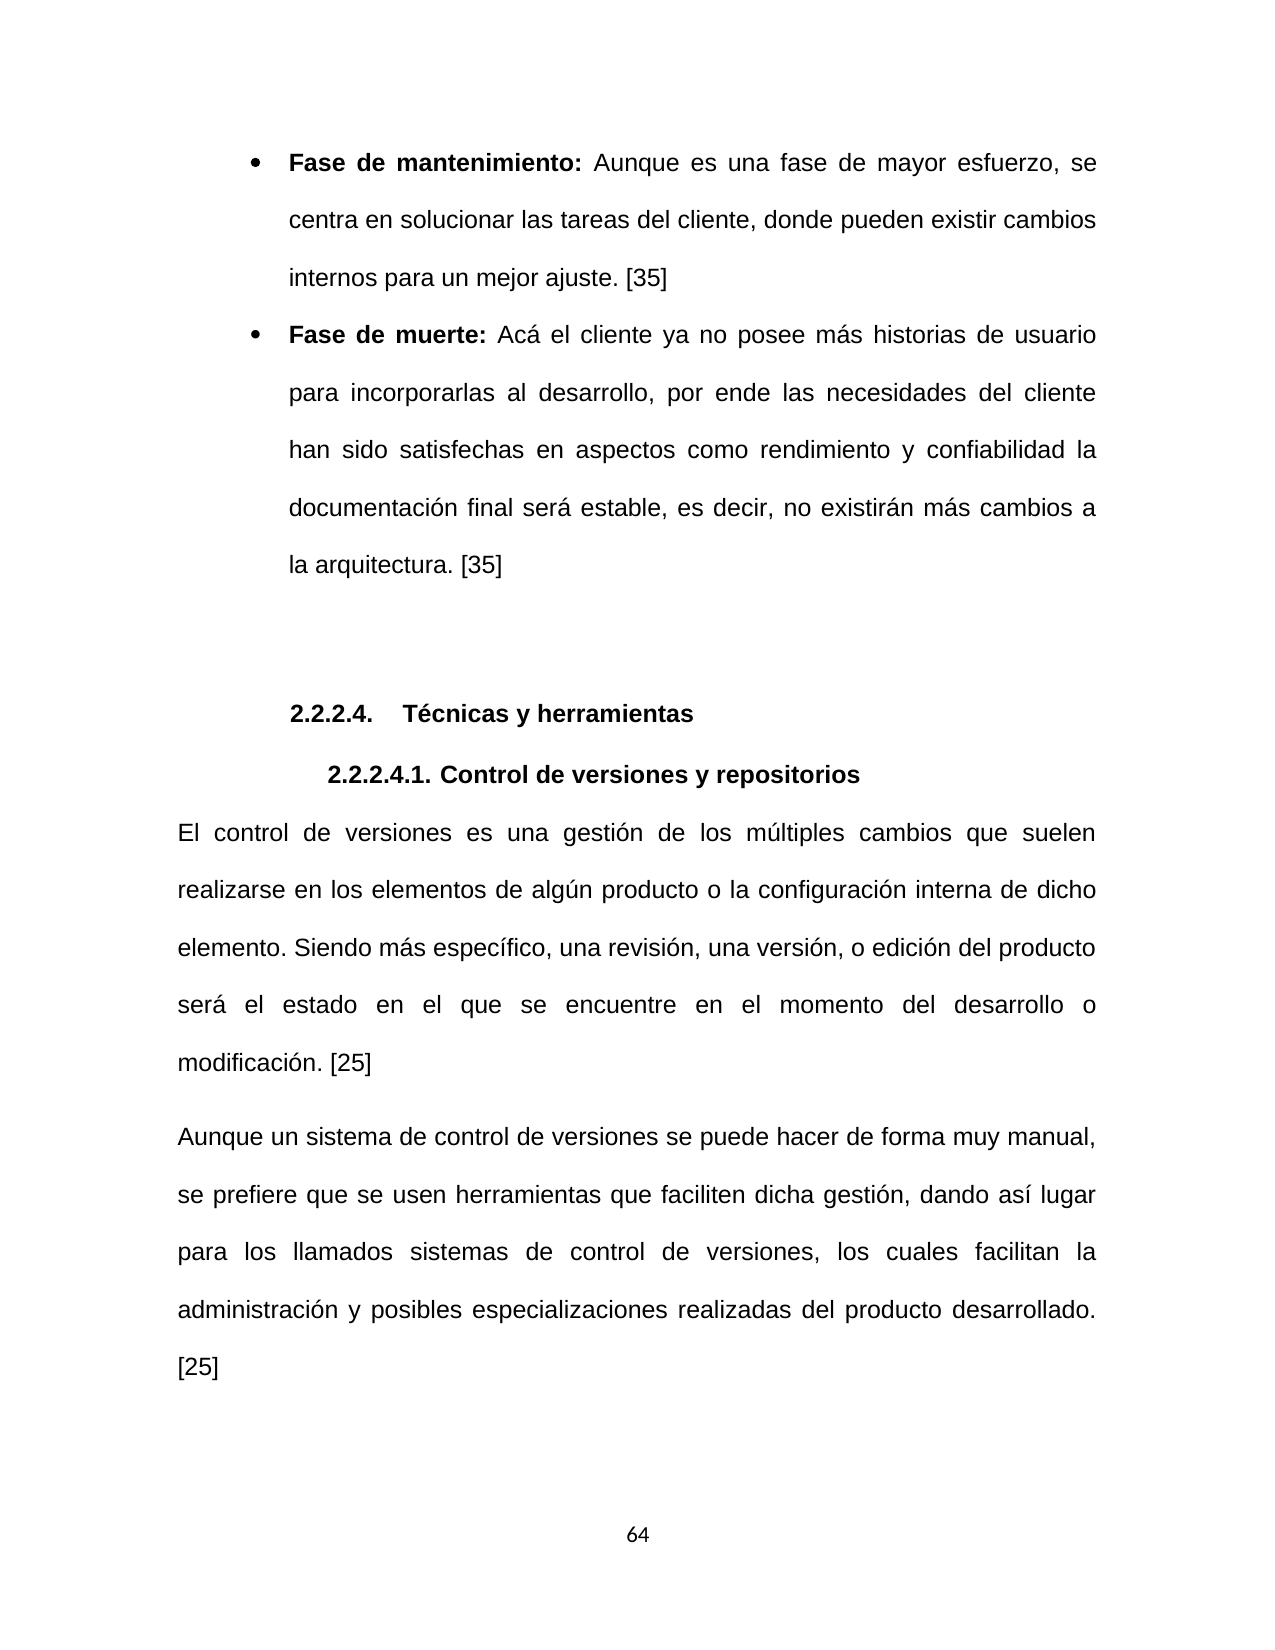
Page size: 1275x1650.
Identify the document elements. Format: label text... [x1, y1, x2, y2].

list Fase de muerte: Acá el cliente ya no posee más historias de usuario para incorporarlas al desarrollo, por ende las necesidades del cliente han sido satisfechas en aspectos como rendimiento y confiabilidad la documentación final será estable, es decir, no existirán más cambios a la arquitectura. [35] [251, 320, 1098, 579]
subtitle Técnicas y herramientas [290, 699, 1098, 727]
list Fase de mantenimiento: Aunque es una fase de mayor esfuerzo, se centra en solucionar las tareas del cliente, donde pueden existir cambios internos para un mejor ajuste. [35] [251, 148, 1098, 292]
subtitle Control de versiones y repositorios [327, 760, 1098, 789]
text El control de versiones es una gestión de los múltiples cambios que suelen realizarse en los elementos de algún producto o la configuración interna de dicho elemento. Siendo más específico, una revisión, una versión, o edición del producto será el estado en el que se encuentre en el momento del desarrollo o modificación. [25] [177, 818, 1098, 1077]
text Aunque un sistema de control de versiones se puede hacer de forma muy manual, se prefiere que se usen herramientas que faciliten dicha gestión, dando así lugar para los llamados sistemas de control de versiones, los cuales facilitan la administración y posibles especializaciones realizadas del producto desarrollado. [25] [177, 1122, 1098, 1381]
